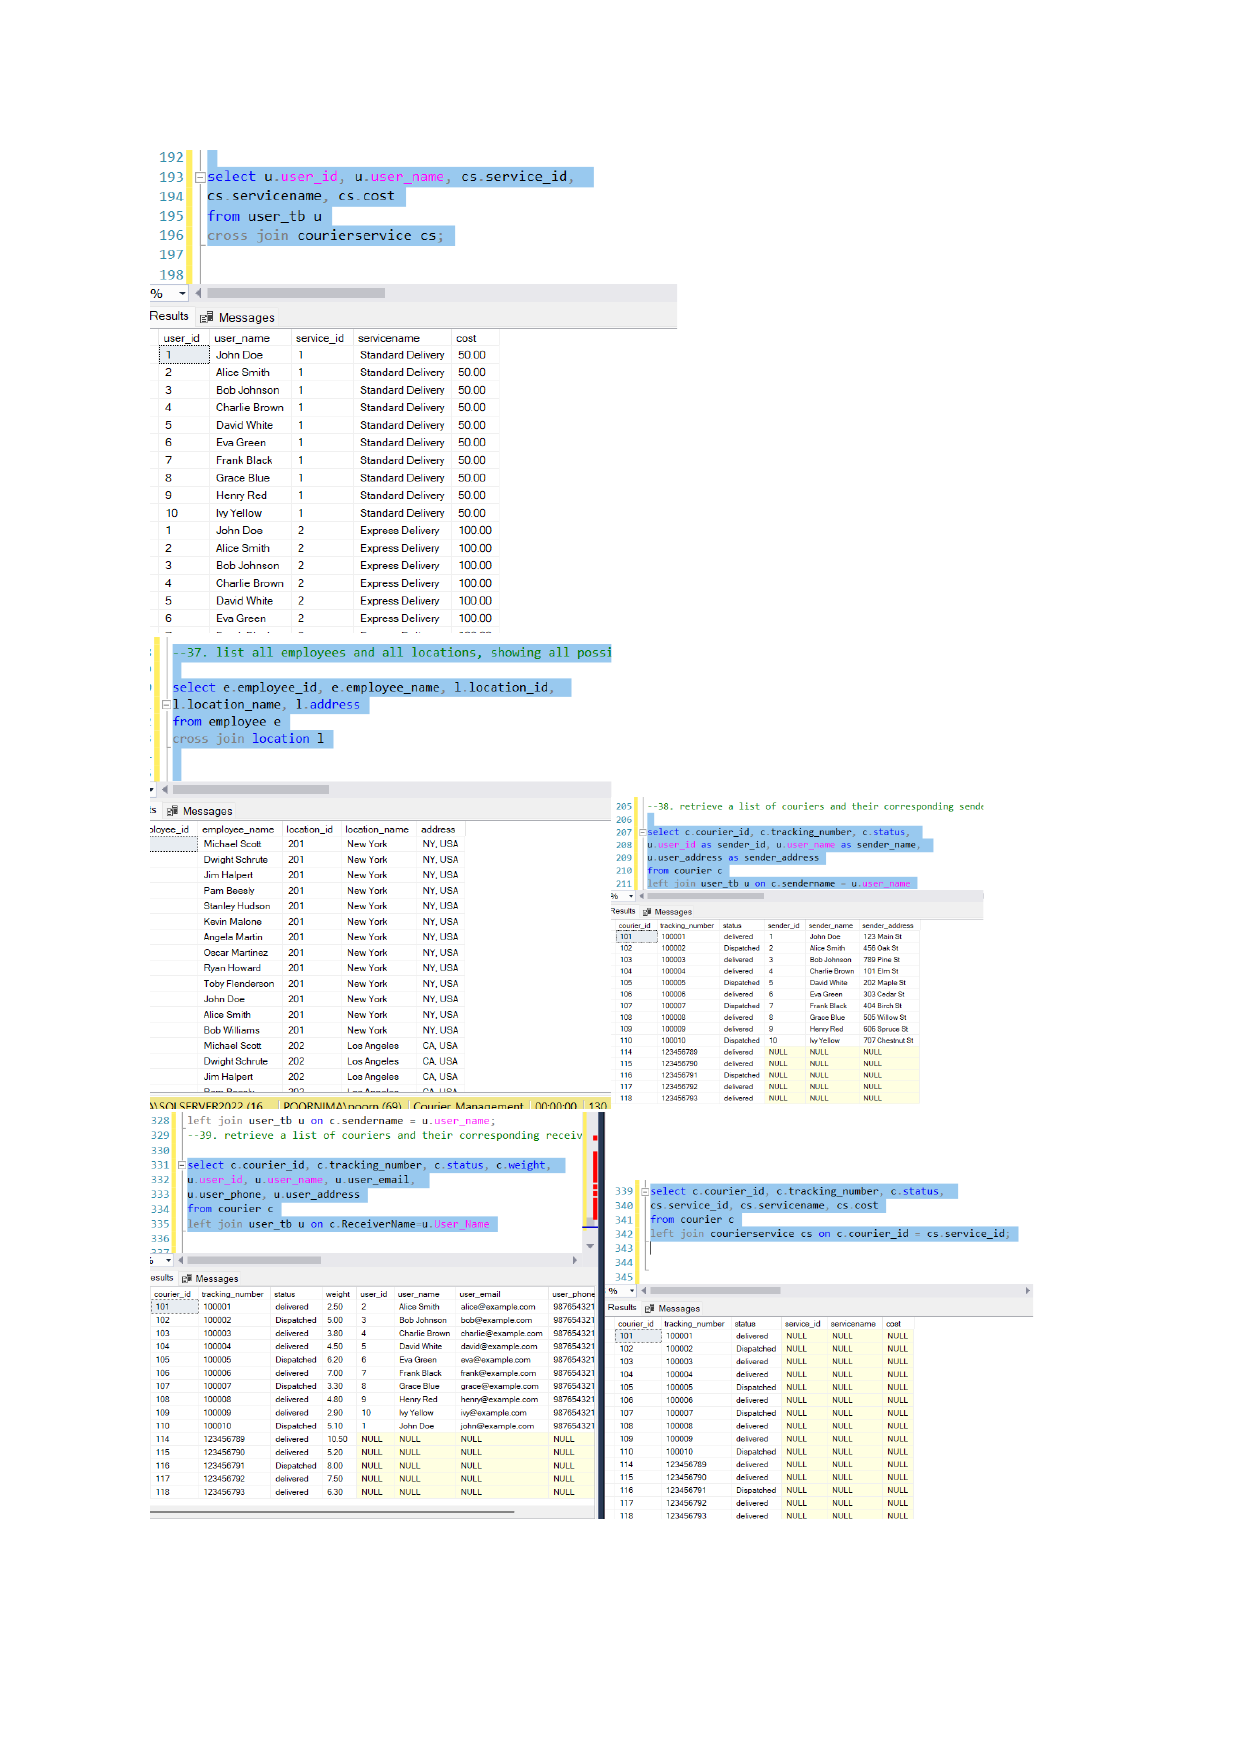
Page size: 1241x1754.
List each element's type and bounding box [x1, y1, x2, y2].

picture [150, 637, 984, 1109]
picture [150, 1112, 1034, 1519]
picture [150, 150, 678, 633]
